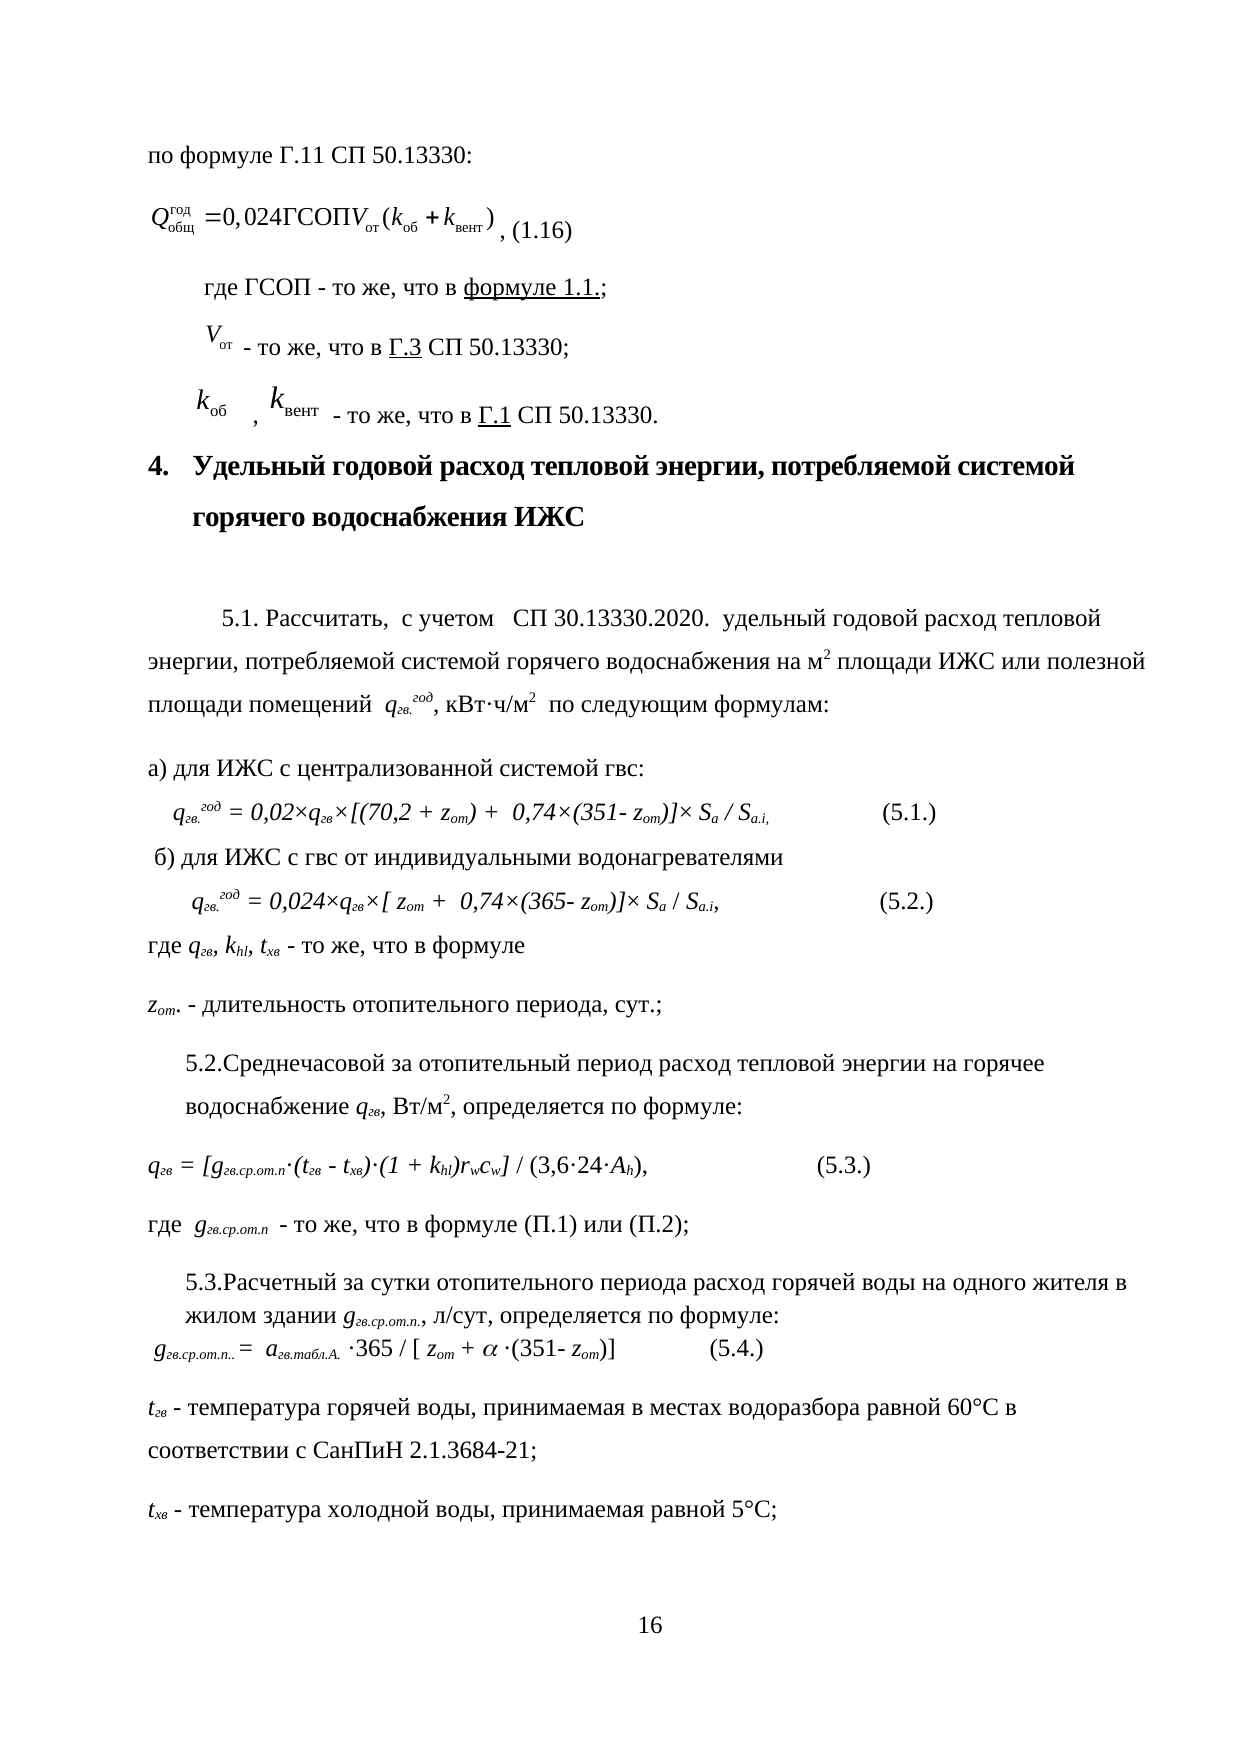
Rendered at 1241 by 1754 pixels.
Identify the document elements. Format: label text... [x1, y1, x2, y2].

text , - то же, что в Г.1 СП 50.13330. [192, 377, 1152, 429]
text qгв.год = 0,024×qгв×[ zот + 0,74×(365- zот)]× Sa / Sa.i, (5.2.) [148, 886, 1152, 915]
text где ГСОП - то же, что в формуле 1.1.; [148, 272, 1152, 301]
text zот. - длительность отопительного периода, сут.; [148, 989, 1152, 1018]
text tгв - температура горячей воды, принимаемая в местах водоразбора равной 60°C в соответствии с СанПиН 2.1.3684-21; [148, 1392, 1152, 1464]
text qгв = [gгв.ср.от.п·(tгв - tхв)·(1 + khl)rwcw] / (3,6·24·Аh), (5.3.) [148, 1150, 1152, 1179]
text где qгв, khl, tхв - то же, что в формуле [148, 931, 1152, 959]
text 5.2.Среднечасовой за отопительный период расход тепловой энергии на горячее водоснабжение qгв, Вт/м2, определяется по формуле: [185, 1048, 1152, 1120]
text gгв.ср.от.п.. = aгв.табл.А. ·365 / [ zот + ·(351- zот)] (5.4.) [148, 1333, 1152, 1362]
text - то же, что в Г.3 СП 50.13330; [148, 318, 1152, 361]
text б) для ИЖС с гвс от индивидуальными водонагревателями [148, 842, 1152, 871]
text где gгв.ср.от.п - то же, что в формуле (П.1) или (П.2); [148, 1209, 1152, 1237]
text qгв.год = 0,02×qгв×[(70,2 + zот) + 0,74×(351- zот)]× Sa / Sa.i, (5.1.) [148, 797, 1152, 826]
text , (1.16) [148, 198, 1152, 244]
text 5.3.Расчетный за сутки отопительного периода расход горячей воды на одного жителя в жилом здании gгв.ср.от.п., л/сут, определяется по формуле: [185, 1267, 1152, 1329]
text Общие теплопотери здания за отопительный период , кВт·ч/год, следует определять по формуле Г.11 СП 50.13330: [148, 140, 1152, 169]
subtitle Удельный годовой расход тепловой энергии, потребляемой системой горячего водоснабжения ИЖС [148, 448, 1152, 532]
text а) для ИЖС с централизованной системой гвс: [148, 753, 1152, 782]
text 5.1. Рассчитать, с учетом СП 30.13330.2020. удельный годовой расход тепловой энергии, потребляемой системой горячего водоснабжения на м2 площади ИЖС или полезной площади помещений qгв.год, кВт·ч/м2 по следующим формулам: [148, 603, 1152, 718]
text tхв - температура холодной воды, принимаемая равной 5°C; [148, 1494, 1152, 1523]
